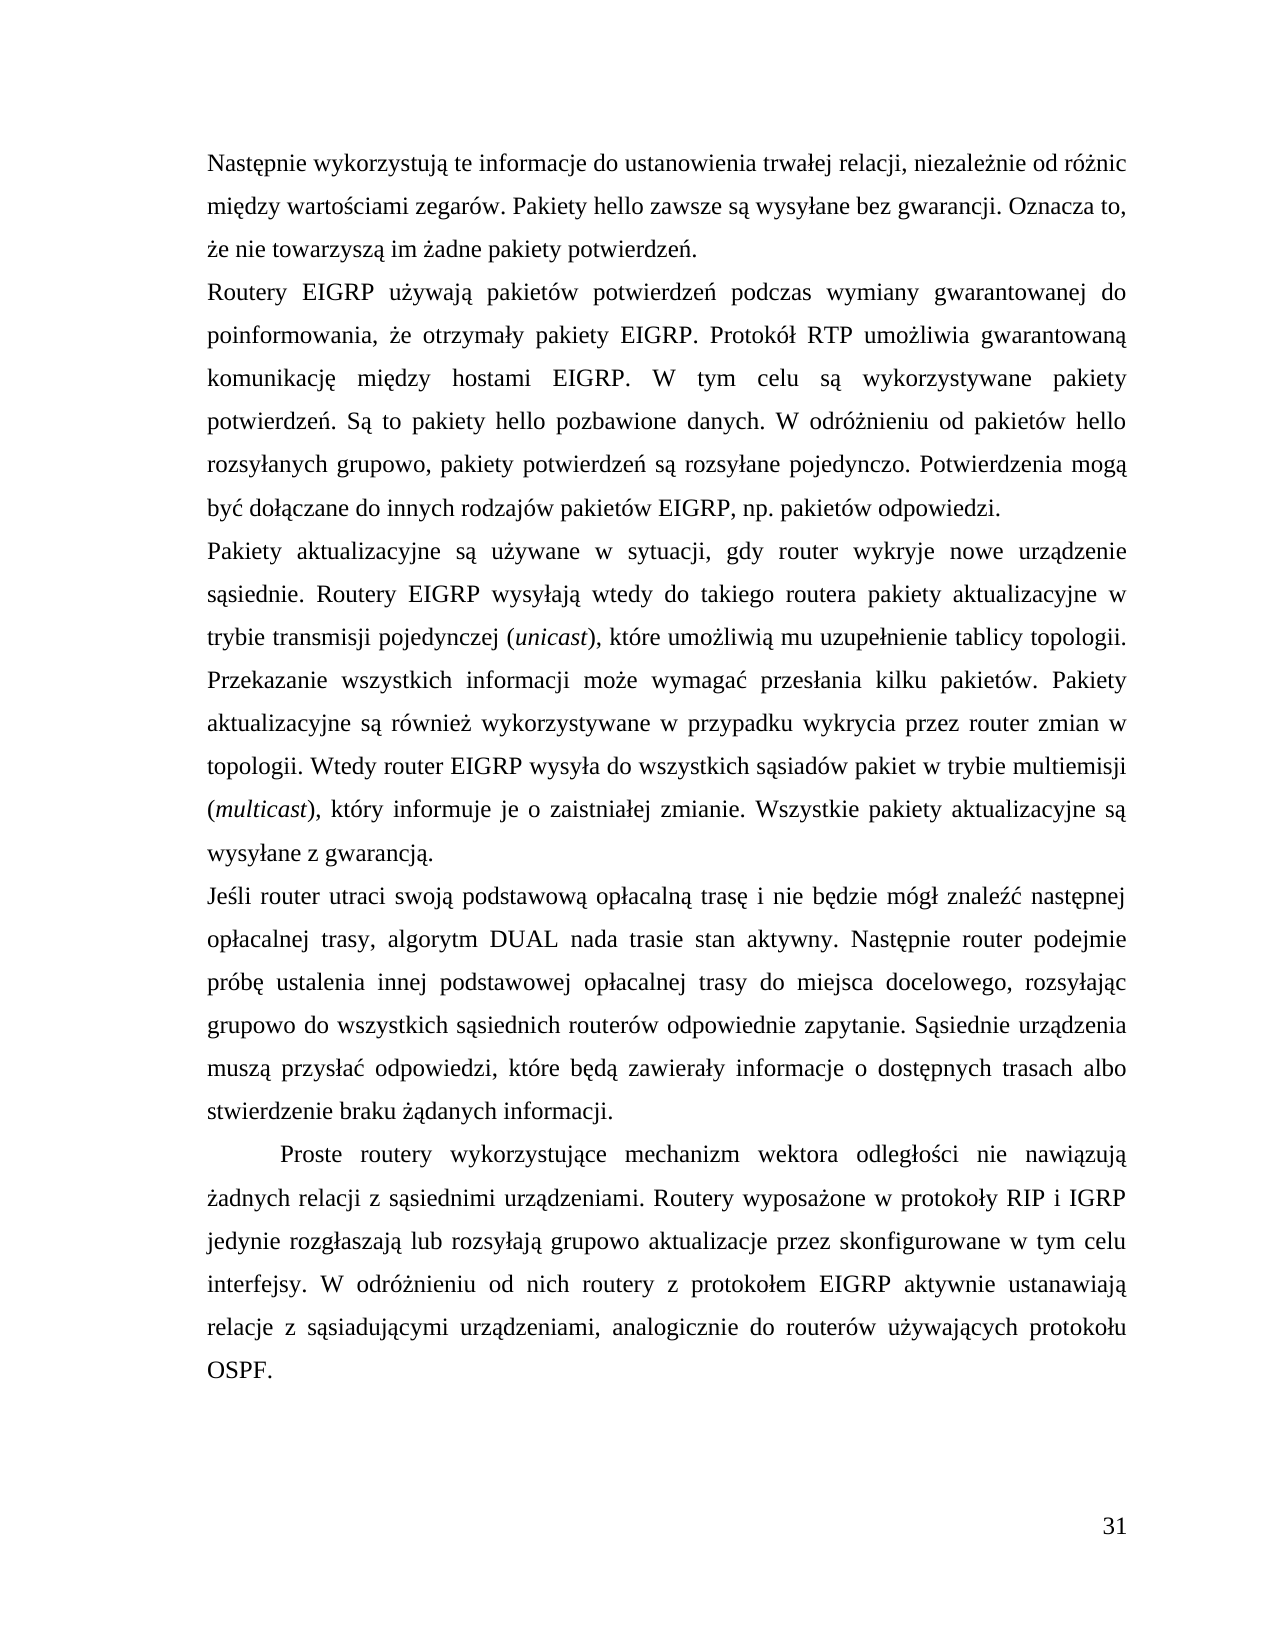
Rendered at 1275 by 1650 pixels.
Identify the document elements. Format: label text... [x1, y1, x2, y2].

text Routery EIGRP używają pakietów potwierdzeń podczas wymiany gwarantowanej do poinformowania, że otrzymały pakiety EIGRP. Protokół RTP umożliwia gwarantowaną komunikację między hostami EIGRP. W tym celu są wykorzystywane pakiety potwierdzeń. Są to pakiety hello pozbawione danych. W odróżnieniu od pakietów hello rozsyłanych grupowo, pakiety potwierdzeń są rozsyłane pojedynczo. Potwierdzenia mogą być dołączane do innych rodzajów pakietów EIGRP, np. pakietów odpowiedzi. [207, 277, 1127, 521]
text Jeśli router utraci swoją podstawową opłacalną trasę i nie będzie mógł znaleźć następnej opłacalnej trasy, algorytm DUAL nada trasie stan aktywny. Następnie router podejmie próbę ustalenia innej podstawowej opłacalnej trasy do miejsca docelowego, rozsyłając grupowo do wszystkich sąsiednich routerów odpowiednie zapytanie. Sąsiednie urządzenia muszą przysłać odpowiedzi, które będą zawierały informacje o dostępnych trasach albo stwierdzenie braku żądanych informacji. [207, 881, 1127, 1125]
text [207, 148, 1127, 263]
text Pakiety aktualizacyjne są używane w sytuacji, gdy router wykryje nowe urządzenie sąsiednie. Routery EIGRP wysyłają wtedy do takiego routera pakiety aktualizacyjne w trybie transmisji pojedynczej (unicast), które umożliwią mu uzupełnienie tablicy topologii. Przekazanie wszystkich informacji może wymagać przesłania kilku pakietów. Pakiety aktualizacyjne są również wykorzystywane w przypadku wykrycia przez router zmian w topologii. Wtedy router EIGRP wysyła do wszystkich sąsiadów pakiet w trybie multiemisji (multicast), który informuje je o zaistniałej zmianie. Wszystkie pakiety aktualizacyjne są wysyłane z gwarancją. [207, 536, 1127, 866]
text Proste routery wykorzystujące mechanizm wektora odległości nie nawiązują żadnych relacji z sąsiednimi urządzeniami. Routery wyposażone w protokoły RIP i IGRP jedynie rozgłaszają lub rozsyłają grupowo aktualizacje przez skonfigurowane w tym celu interfejsy. W odróżnieniu od nich routery z protokołem EIGRP aktywnie ustanawiają relacje z sąsiadującymi urządzeniami, analogicznie do routerów używających protokołu OSPF. [207, 1139, 1127, 1384]
